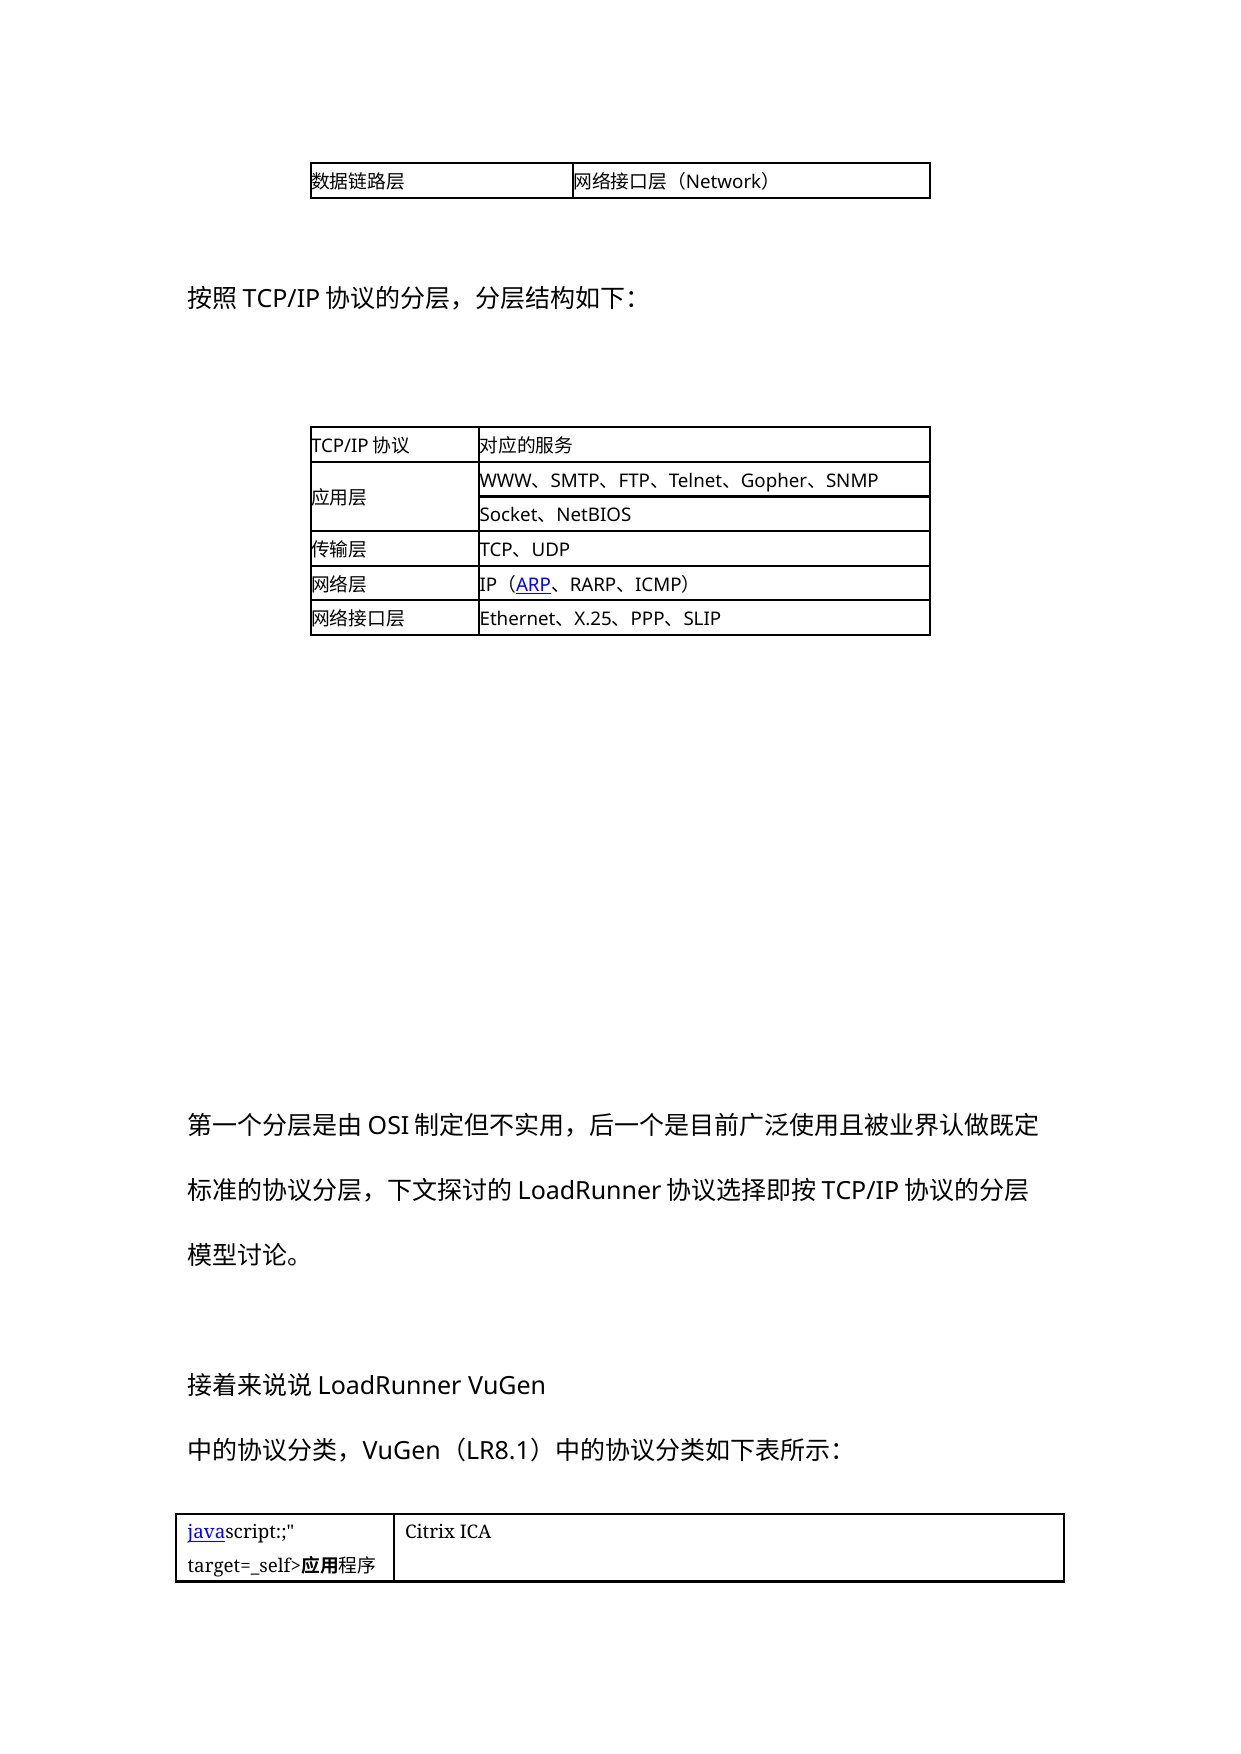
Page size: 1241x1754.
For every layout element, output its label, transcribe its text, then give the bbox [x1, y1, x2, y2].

table_cell 传输层 [312, 532, 478, 564]
table_cell 网络层 [312, 567, 478, 599]
table_header Citrix ICA [395, 1515, 1063, 1580]
text 按照TCP/IP协议的分层，分层结构如下： [187, 199, 1053, 426]
table_header TCP/IP协议 [312, 428, 478, 461]
table_cell Socket、NetBIOS [480, 498, 929, 530]
table_cell IP（ARP、RARP、ICMP） [480, 567, 929, 599]
table_cell TCP、UDP [480, 532, 929, 564]
table_header 对应的服务 [480, 428, 929, 461]
text 第一个分层是由OSI制定但不实用，后一个是目前广泛使用且被业界认做既定标准的协议分层，下文探讨的LoadRunner协议选择即按TCP/IP协议的分层模型讨论。 接着来说说LoadRunner VuGen 中的协议分类，VuGen（LR8.1）中的协议分类如下表所示： [187, 636, 1053, 1513]
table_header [177, 1515, 393, 1580]
table_cell Ethernet、X.25、PPP、SLIP [480, 601, 929, 634]
table_cell 应用层 [312, 463, 478, 530]
table_cell 网络接口层（Network） [574, 164, 929, 197]
table_cell WWW、SMTP、FTP、Telnet、Gopher、SNMP [480, 463, 929, 495]
table_cell 网络接口层 [312, 601, 478, 634]
table_cell 数据链路层 [312, 164, 572, 197]
